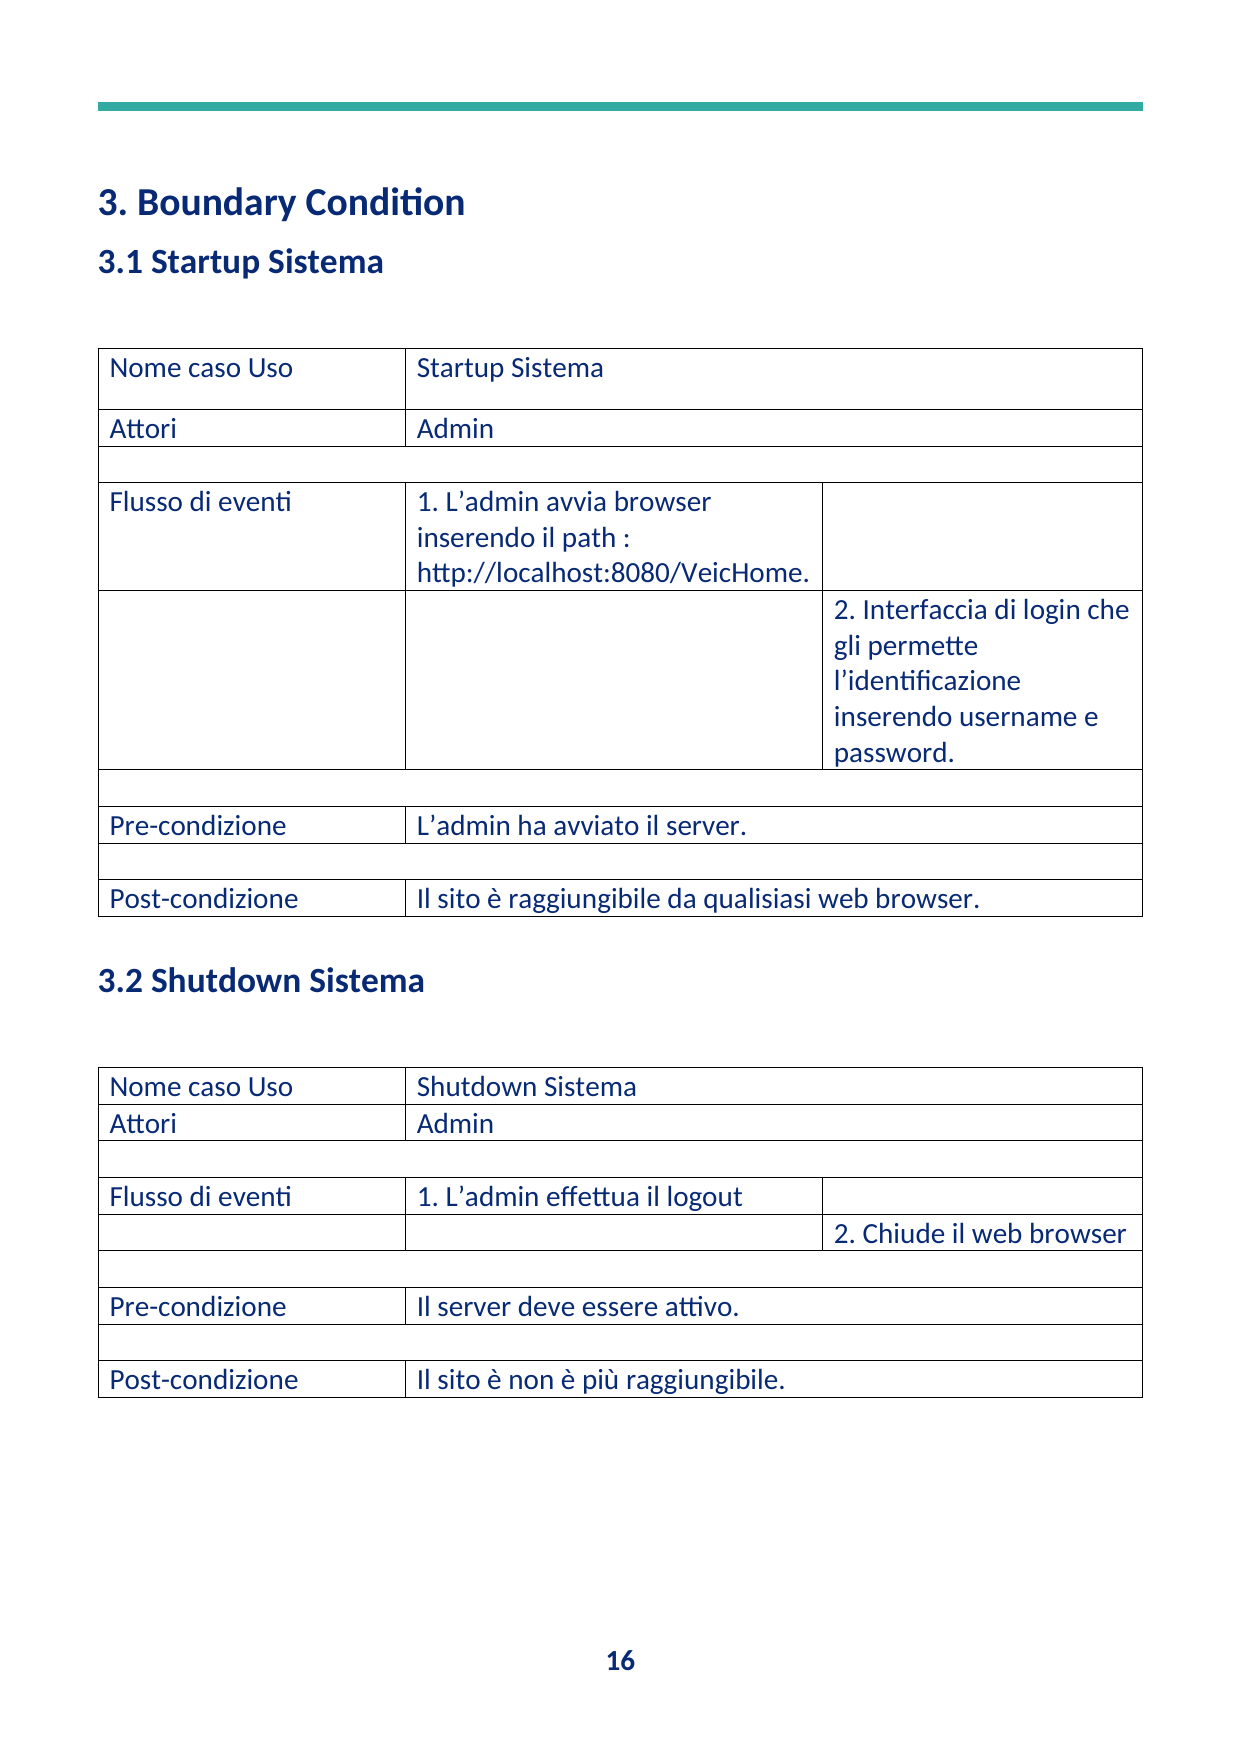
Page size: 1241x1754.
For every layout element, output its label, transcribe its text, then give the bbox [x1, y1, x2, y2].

table_cell [99, 1325, 1142, 1360]
table_header Nome caso Uso [99, 349, 405, 409]
table_cell Il server deve essere attivo. [406, 1288, 1142, 1324]
table_cell Il sito è non è più raggiungibile. [406, 1361, 1142, 1397]
subtitle 3.1 Startup Sistema [97, 239, 1143, 282]
table_cell [99, 844, 1142, 879]
table_cell 2. Chiude il web browser [823, 1215, 1142, 1250]
table_cell [823, 483, 1142, 590]
table_cell Pre-condizione [99, 807, 405, 843]
table_cell [406, 591, 822, 769]
table_cell Flusso di eventi [99, 483, 405, 590]
table_header Nome caso Uso [99, 1068, 405, 1104]
table_cell Post-condizione [99, 1361, 405, 1397]
table_cell [99, 770, 1142, 806]
table_header Shutdown Sistema [406, 1068, 1142, 1104]
table_cell Attori [99, 1105, 405, 1140]
table_cell [99, 1141, 1142, 1177]
table_cell [99, 447, 1142, 482]
table_cell [99, 1251, 1142, 1287]
table_cell Pre-condizione [99, 1288, 405, 1324]
table_cell [406, 1215, 822, 1250]
table_cell [823, 1178, 1142, 1214]
table_cell Admin [406, 410, 1142, 446]
table_cell 2. Interfaccia di login che gli permette l’identificazione inserendo username e password. [823, 591, 1142, 769]
table_cell Post-condizione [99, 880, 405, 916]
table_cell 1. L’admin effettua il logout [406, 1178, 822, 1214]
table_cell Attori [99, 410, 405, 446]
table_cell Admin [406, 1105, 1142, 1140]
subtitle 3. Boundary Condition [97, 177, 1143, 225]
table_cell 1. L’admin avvia browser inserendo il path : http://localhost:8080/VeicHome. [406, 483, 822, 590]
table_cell [99, 591, 405, 769]
subtitle 3.2 Shutdown Sistema [97, 958, 1143, 1001]
table_cell Il sito è raggiungibile da qualisiasi web browser. [406, 880, 1142, 916]
table_cell Flusso di eventi [99, 1178, 405, 1214]
table_cell L’admin ha avviato il server. [406, 807, 1142, 843]
table_header Startup Sistema [406, 349, 1142, 409]
table_cell [99, 1215, 405, 1250]
